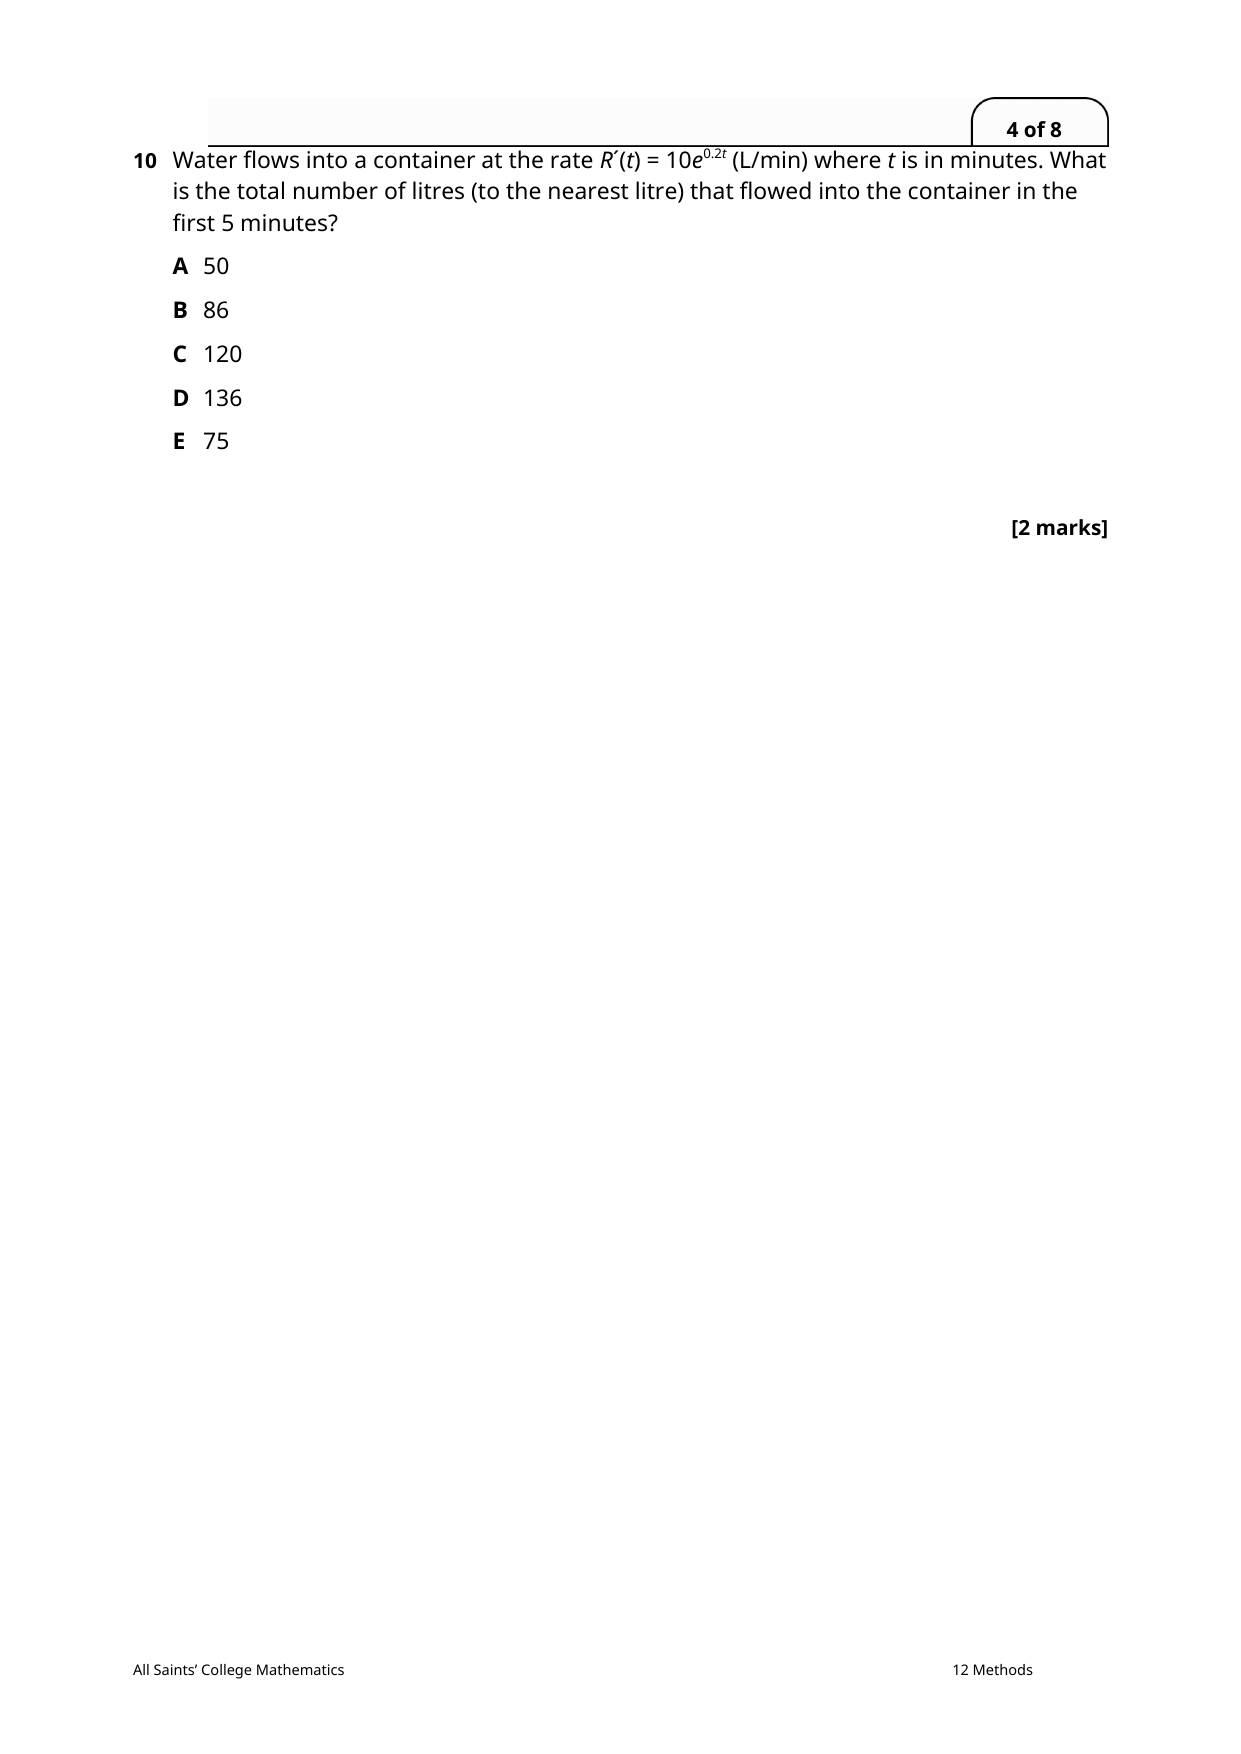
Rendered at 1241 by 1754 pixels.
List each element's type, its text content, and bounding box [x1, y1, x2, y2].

text E 75 [172, 425, 1108, 456]
text A 50 [172, 250, 1108, 281]
text D 136 [172, 381, 1108, 413]
text C 120 [172, 338, 1108, 369]
text [2 marks] [133, 513, 1108, 542]
text B 86 [172, 294, 1108, 325]
picture [208, 97, 1109, 147]
text 10 Water flows into a container at the rate R´(t) = 10e0.2t (L/min) where t is in minutes. What is the total number of litres (to the nearest litre) that flowed into the container in the first 5 minutes? [133, 144, 1108, 238]
